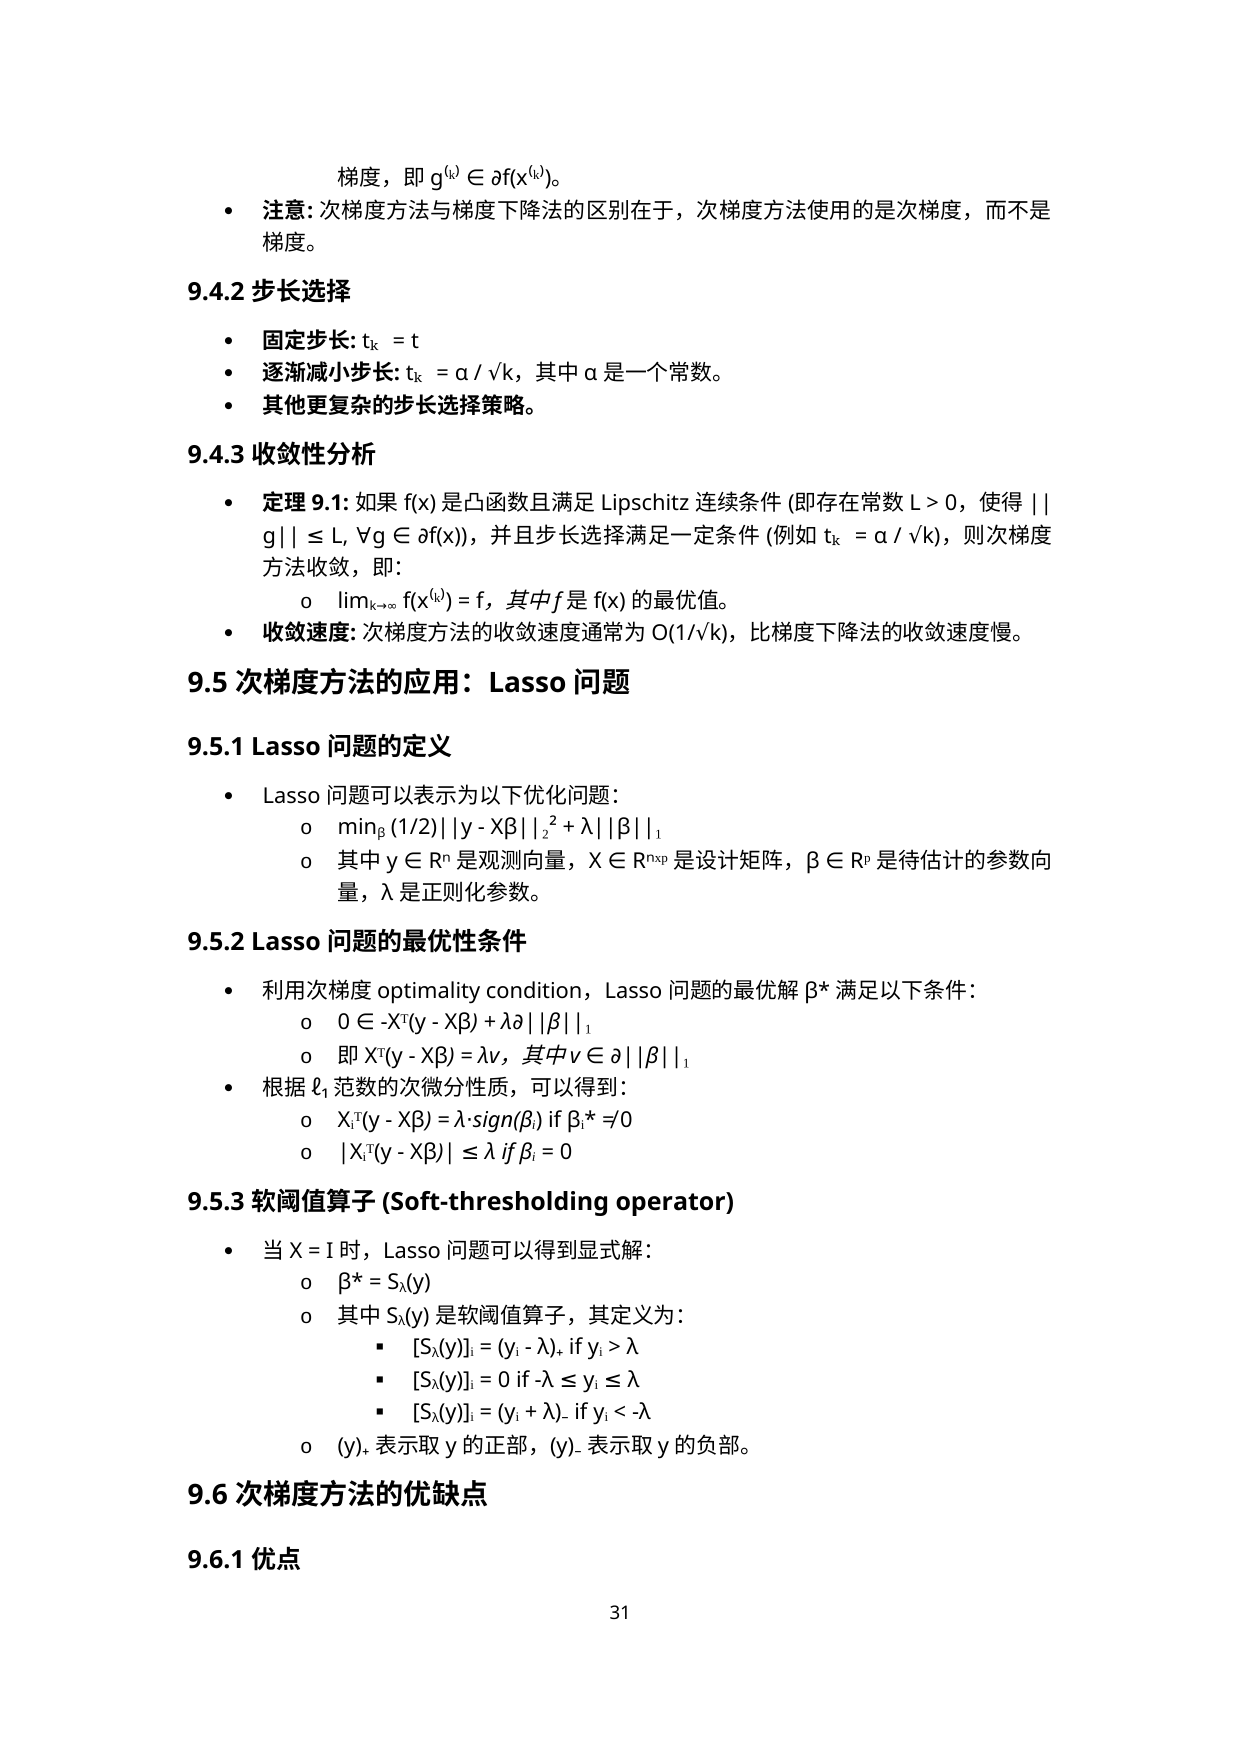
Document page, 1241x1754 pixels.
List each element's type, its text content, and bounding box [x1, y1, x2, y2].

list 0 ∈ -Xᵀ(y - Xβ) + λ∂||β||₁ [300, 1005, 1053, 1037]
subtitle 9.6 次梯度方法的优缺点 [187, 1460, 1053, 1525]
subtitle 9.5.3 软阈值算子 (Soft-thresholding operator) [187, 1167, 1053, 1232]
list 其中 y ∈ Rⁿ 是观测向量，X ∈ Rⁿˣᵖ 是设计矩阵，β ∈ Rᵖ 是待估计的参数向量，λ 是正则化参数。 [300, 842, 1053, 907]
list β* = Sλ(y) [300, 1265, 1053, 1297]
list 根据 ℓ₁ 范数的次微分性质，可以得到： [225, 1070, 1053, 1102]
list minβ (1/2)||y - Xβ||₂² + λ||β||₁ [300, 810, 1053, 842]
list Lasso 问题可以表示为以下优化问题： [225, 777, 1053, 810]
list |Xᵢᵀ(y - Xβ)| ≤ λ if βᵢ = 0 [300, 1135, 1053, 1167]
list 定理 9.1: 如果 f(x) 是凸函数且满足 Lipschitz 连续条件 (即存在常数 L > 0，使得 ||g|| ≤ L, ∀g ∈ ∂f(x))，并且步长选择满足一定条件 (例如 tₖ = α / √k)，则次梯度方法收敛，即： [225, 485, 1053, 582]
list 固定步长: tₖ = t [225, 322, 1053, 355]
list [Sλ(y)]ᵢ = 0 if -λ ≤ yᵢ ≤ λ [375, 1362, 1053, 1395]
list 当 X = I 时，Lasso 问题可以得到显式解： [225, 1232, 1053, 1265]
subtitle 9.6.1 优点 [187, 1525, 1053, 1590]
subtitle 9.4.3 收敛性分析 [187, 420, 1053, 485]
list [Sλ(y)]ᵢ = (yᵢ + λ)₋ if yᵢ < -λ [375, 1395, 1053, 1427]
subtitle 9.5.1 Lasso 问题的定义 [187, 712, 1053, 777]
subtitle 9.5 次梯度方法的应用：Lasso 问题 [187, 647, 1053, 712]
list 逐渐减小步长: tₖ = α / √k，其中 α 是一个常数。 [225, 355, 1053, 387]
list Xᵢᵀ(y - Xβ) = λ⋅sign(βᵢ) if βᵢ* ≠ 0 [300, 1102, 1053, 1135]
list limk→∞ f(x⁽ᵏ⁾) = f，其中 f 是 f(x) 的最优值。 [300, 582, 1053, 615]
subtitle 9.5.2 Lasso 问题的最优性条件 [187, 907, 1053, 972]
list 利用次梯度 optimality condition，Lasso 问题的最优解 β* 满足以下条件： [225, 972, 1053, 1005]
list 其他更复杂的步长选择策略。 [225, 387, 1053, 420]
list (y)₊ 表示取 y 的正部，(y)₋ 表示取 y 的负部。 [300, 1427, 1053, 1460]
list 收敛速度: 次梯度方法的收敛速度通常为 O(1/√k)，比梯度下降法的收敛速度慢。 [225, 615, 1053, 647]
list 即 Xᵀ(y - Xβ) = λv，其中 v ∈ ∂||β||₁ [300, 1037, 1053, 1070]
subtitle 9.4.2 步长选择 [187, 257, 1053, 322]
list 其中 Sλ(y) 是软阈值算子，其定义为： [300, 1297, 1053, 1330]
list 注意: 次梯度方法与梯度下降法的区别在于，次梯度方法使用的是次梯度，而不是梯度。 [225, 192, 1053, 257]
list [Sλ(y)]ᵢ = (yᵢ - λ)₊ if yᵢ > λ [375, 1330, 1053, 1362]
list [300, 160, 1053, 192]
